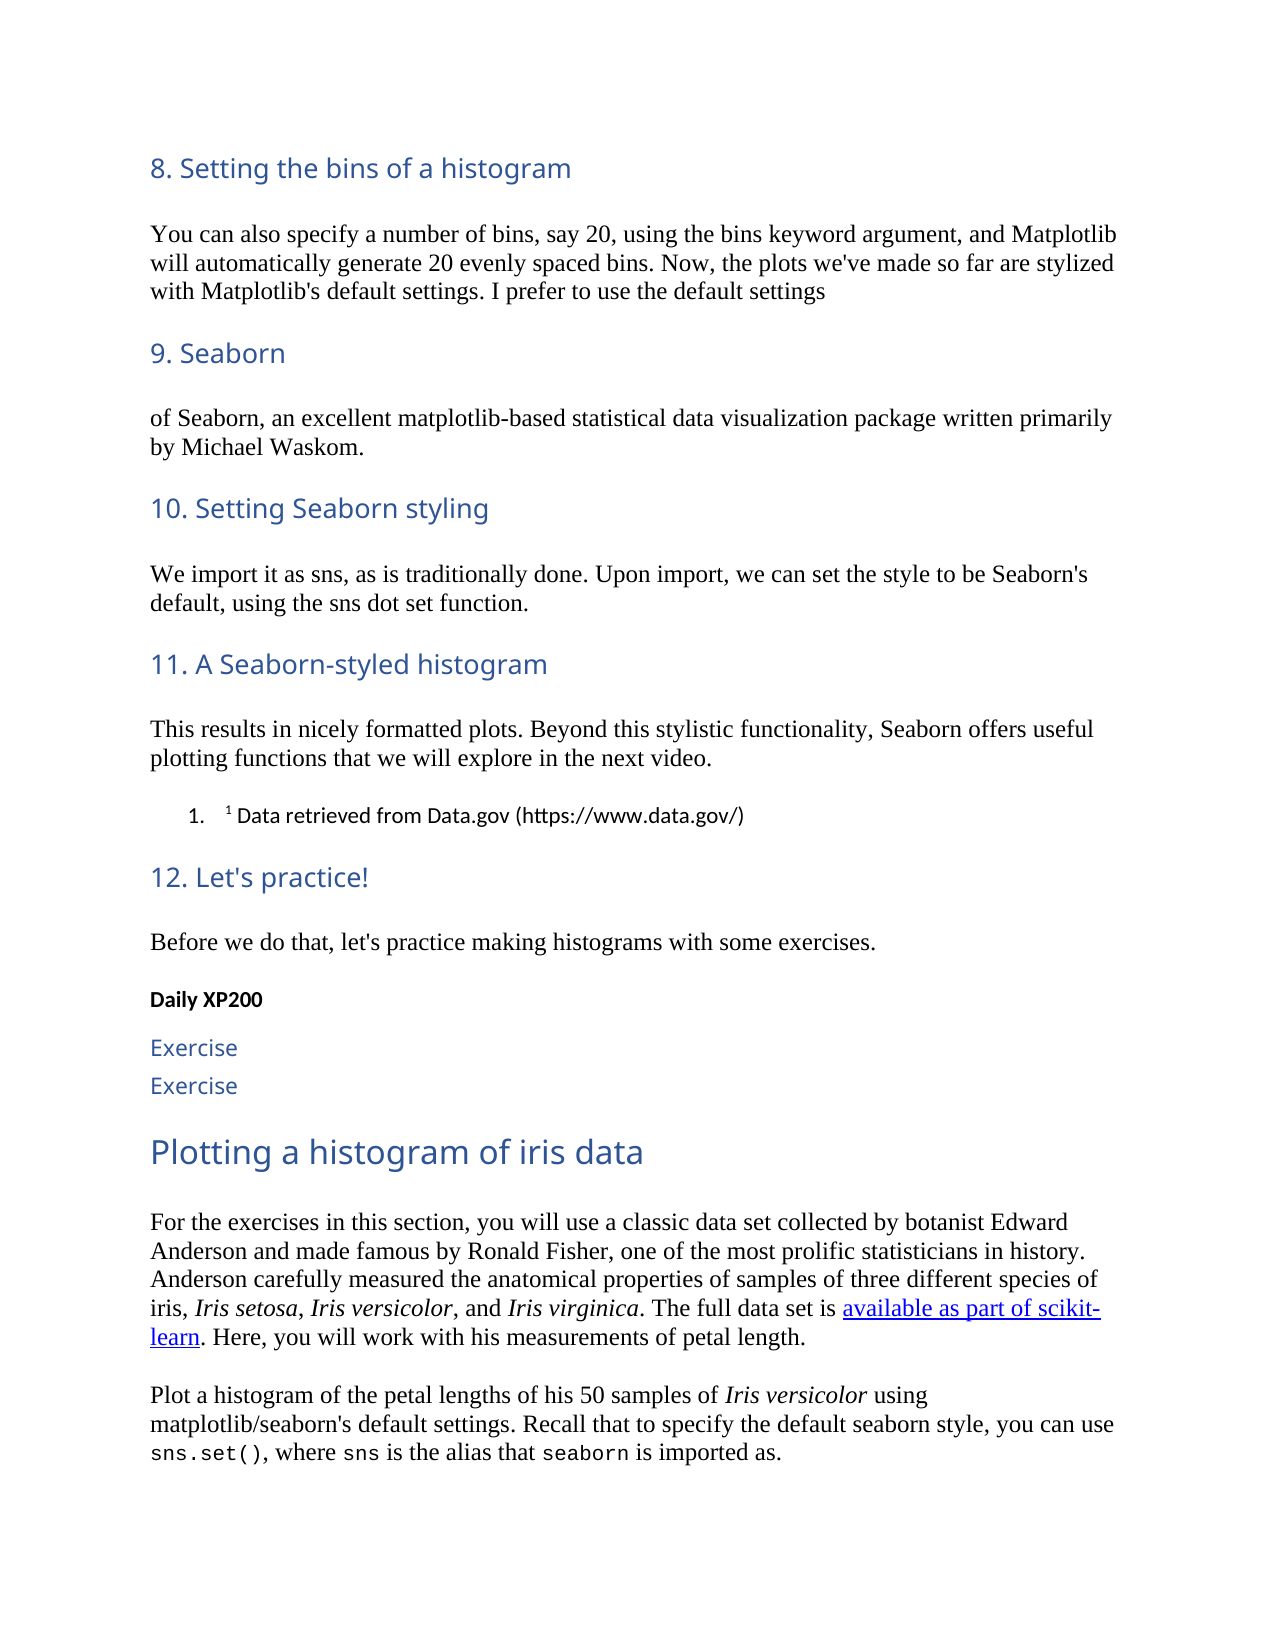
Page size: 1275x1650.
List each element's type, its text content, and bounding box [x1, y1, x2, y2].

text For the exercises in this section, you will use a classic data set collected by botanist Edward Anderson and made famous by Ronald Fisher, one of the most prolific statisticians in history. Anderson carefully measured the anatomical properties of samples of three different species of iris, Iris setosa, Iris versicolor, and Iris virginica. The full data set is available as part of scikit-learn. Here, you will work with his measurements of petal length. [150, 1207, 1125, 1351]
subtitle Exercise [150, 1032, 1125, 1063]
subtitle 10. Setting Seaborn styling [150, 490, 1125, 527]
text This results in nicely formatted plots. Beyond this stylistic functionality, Seaborn offers useful plotting functions that we will explore in the next video. [150, 714, 1125, 772]
list 1 Data retrieved from Data.gov (https://www.data.gov/) [187, 801, 1125, 829]
subtitle 12. Let's practice! [150, 858, 1125, 895]
text Before we do that, let's practice making histograms with some exercises. [150, 927, 1125, 956]
text Daily XP200 [150, 985, 1125, 1013]
subtitle Plotting a histogram of iris data [150, 1129, 1125, 1174]
subtitle Exercise [150, 1070, 1125, 1101]
text You can also specify a number of bins, say 20, using the bins keyword argument, and Matplotlib will automatically generate 20 evenly spaced bins. Now, the plots we've made so far are stylized with Matplotlib's default settings. I prefer to use the default settings [150, 219, 1125, 305]
subtitle 11. A Seaborn-styled histogram [150, 646, 1125, 682]
text Plot a histogram of the petal lengths of his 50 samples of Iris versicolor using matplotlib/seaborn's default settings. Recall that to specify the default seaborn style, you can use sns.set(), where sns is the alias that seaborn is imported as. [150, 1380, 1125, 1467]
subtitle 9. Seaborn [150, 334, 1125, 371]
subtitle 8. Setting the bins of a histogram [150, 150, 1125, 187]
text of Seaborn, an excellent matplotlib-based statistical data visualization package written primarily by Michael Waskom. [150, 403, 1125, 461]
text We import it as sns, as is traditionally done. Upon import, we can set the style to be Seaborn's default, using the sns dot set function. [150, 559, 1125, 616]
